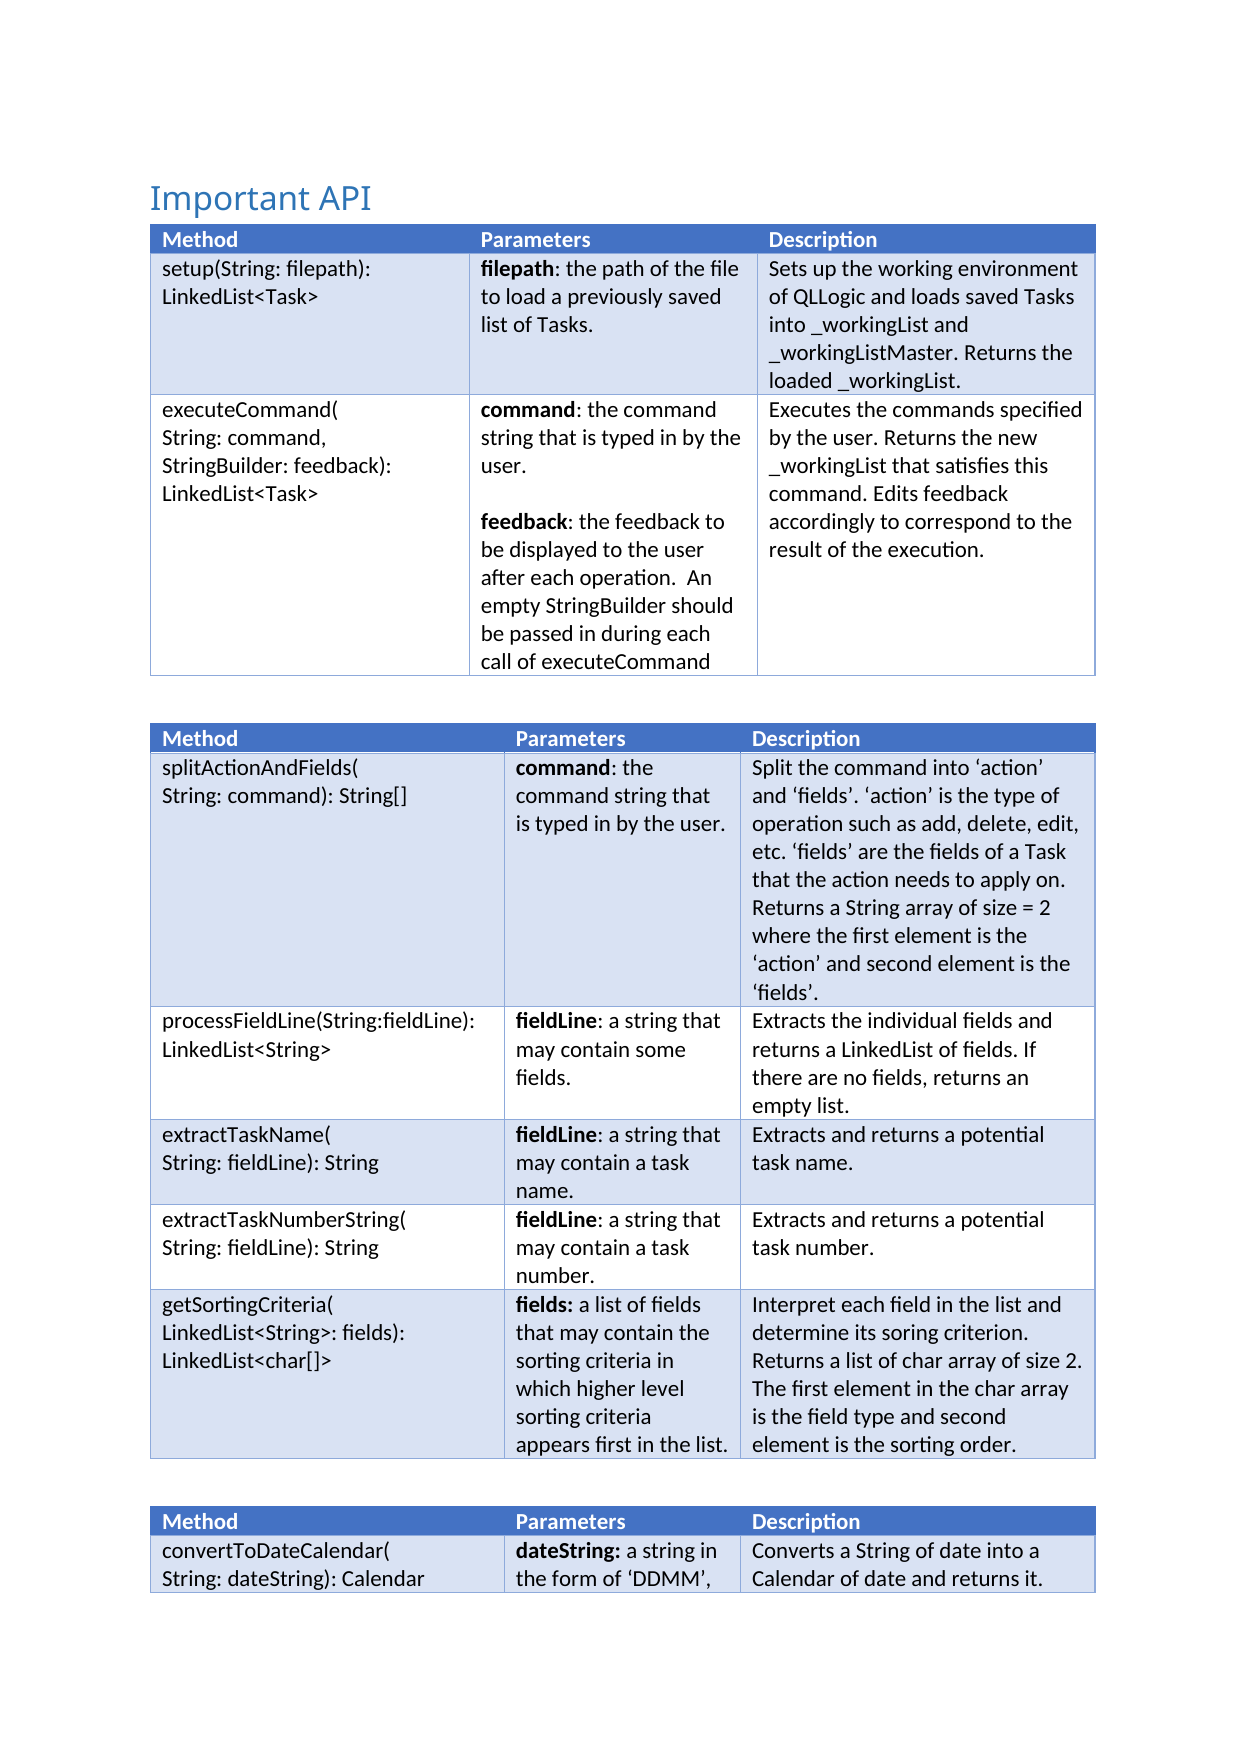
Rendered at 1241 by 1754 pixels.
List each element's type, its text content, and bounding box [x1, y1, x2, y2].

table_cell command: the command string that is typed in by the user. [505, 754, 740, 1006]
table_cell Executes the commands specified by the user. Returns the new _workingList that satisfies this command. Edits feedback accordingly to correspond to the result of the execution. [758, 395, 1094, 675]
table_header Parameters [505, 724, 740, 752]
table_cell Extracts the individual fields and returns a LinkedList of fields. If there are no fields, returns an empty list. [741, 1007, 1094, 1119]
table_header Description [758, 225, 1094, 253]
table_cell convertToDateCalendar( String: dateString): Calendar [151, 1536, 504, 1592]
table_cell getSortingCriteria( LinkedList<String>: fields): LinkedList<char[]> [151, 1290, 504, 1458]
table_cell Split the command into ‘action’ and ‘fields’. ‘action’ is the type of operation such as add, delete, edit, etc. ‘fields’ are the fields of a Task that the action needs to apply on. Returns a String array of size = 2 where the first element is the ‘action’ and second element is the ‘fields’. [741, 754, 1094, 1006]
table_header Parameters [505, 1507, 740, 1535]
table_header Description [741, 724, 1094, 752]
subtitle Important API [150, 175, 1090, 220]
table_cell fieldLine: a string that may contain some fields. [505, 1007, 740, 1119]
table_cell Sets up the working environment of QLLogic and loads saved Tasks into _workingList and _workingListMaster. Returns the loaded _workingList. [758, 254, 1094, 394]
table_header Method [151, 225, 469, 253]
table_cell Interpret each field in the list and determine its soring criterion. Returns a list of char array of size 2. The first element in the char array is the field type and second element is the sorting order. [741, 1290, 1094, 1458]
table_header Method [151, 724, 504, 752]
table_cell fieldLine: a string that may contain a task name. [505, 1120, 740, 1204]
table_cell extractTaskNumberString( String: fieldLine): String [151, 1205, 504, 1289]
table_cell fieldLine: a string that may contain a task number. [505, 1205, 740, 1289]
table_cell extractTaskName( String: fieldLine): String [151, 1120, 504, 1204]
table_cell dateString: a string in the form of ‘DDMM’, ‘DDMMYYYY’, ‘TDY’ or ‘TMR’. [505, 1536, 740, 1592]
table_cell processFieldLine(String:fieldLine): LinkedList<String> [151, 1007, 504, 1119]
table_header Parameters [470, 225, 757, 253]
table_cell setup(String: filepath): LinkedList<Task> [151, 254, 469, 394]
table_header Description [741, 1507, 1094, 1535]
table_cell filepath: the path of the file to load a previously saved list of Tasks. [470, 254, 757, 394]
table_cell Extracts and returns a potential task number. [741, 1205, 1094, 1289]
table_header Method [151, 1507, 504, 1535]
table_cell fields: a list of fields that may contain the sorting criteria in which higher level sorting criteria appears first in the list. [505, 1290, 740, 1458]
table_cell splitActionAndFields( String: command): String[] [151, 754, 504, 1006]
table_cell Extracts and returns a potential task name. [741, 1120, 1094, 1204]
table_cell command: the command string that is typed in by the user. feedback: the feedback to be displayed to the user after each operation. An empty StringBuilder should be passed in during each call of executeCommand [470, 395, 757, 675]
table_cell executeCommand( String: command, StringBuilder: feedback): LinkedList<Task> [151, 395, 469, 675]
table_cell Converts a String of date into a Calendar of date and returns it. [741, 1536, 1094, 1592]
